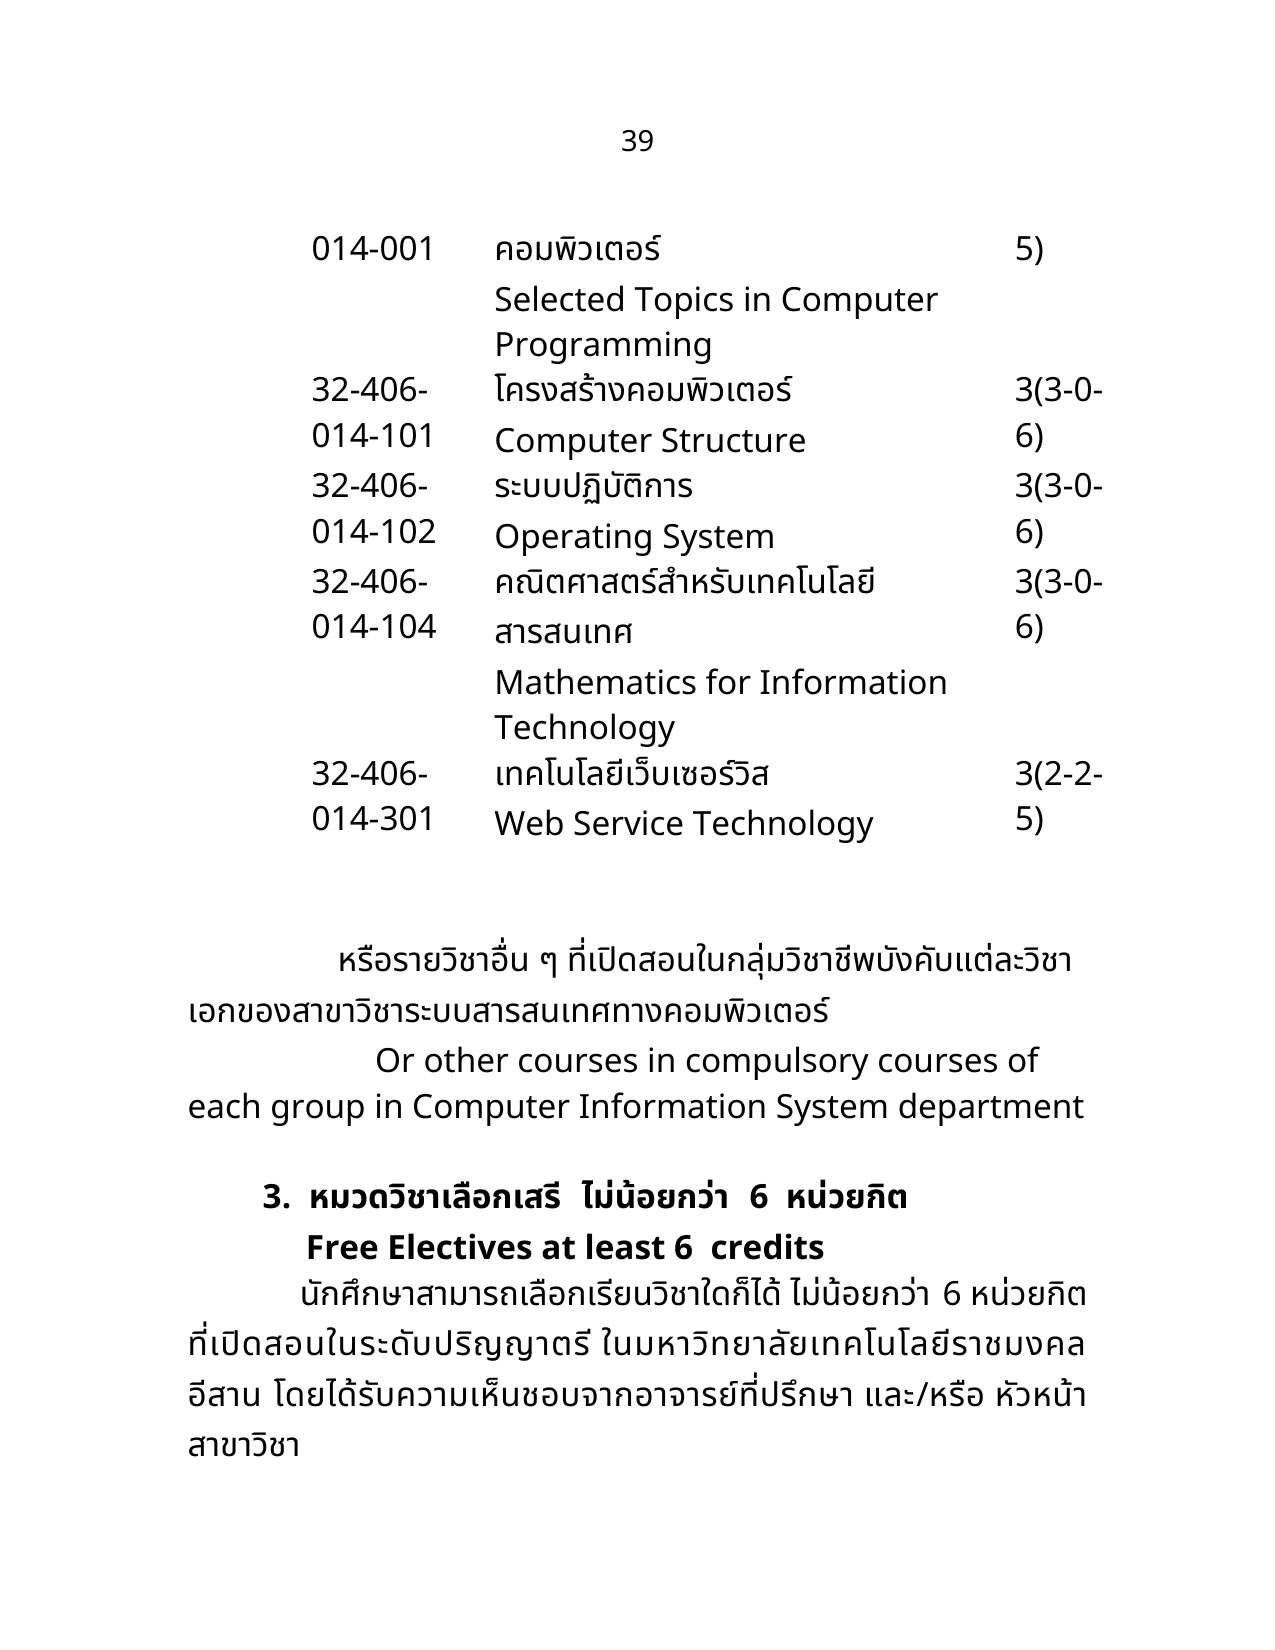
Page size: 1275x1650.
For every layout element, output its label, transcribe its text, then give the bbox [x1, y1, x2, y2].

table_cell 3(2-2-5) [1003, 225, 1117, 366]
table_cell คณิตศาสตร์สำหรับเทคโนโลยีสารสนเทศ Mathematics for Information Technology [483, 558, 1003, 749]
table_cell 32-406-014-104 [300, 558, 483, 749]
table_cell ระบบปฏิบัติการ Operating System [483, 462, 1003, 558]
table_cell 3(2-2-5) [1003, 750, 1117, 845]
text นักศึกษาสามารถเลือกเรียนวิชาใดก็ได้ ไม่น้อยกว่า 6 หน่วยกิต ที่เปิดสอนในระดับปริญญาตรี ในมหาวิทยาลัยเทคโนโลยีราชมงคลอีสาน โดยได้รับความเห็นชอบจากอาจารย์ที่ปรึกษา และ/หรือ หัวหน้าสาขาวิชา [187, 1269, 1087, 1471]
text Free Electives at least 6 credits [187, 1224, 1087, 1269]
table_cell 32-406-014-301 [300, 750, 483, 845]
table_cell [483, 225, 1003, 366]
text หรือรายวิชาอื่น ๆ ที่เปิดสอนในกลุ่มวิชาชีพบังคับแต่ละวิชาเอกของสาขาวิชาระบบสารสนเทศทางคอมพิวเตอร์ [187, 936, 1087, 1037]
table_cell 3(3-0-6) [1003, 366, 1117, 462]
table_cell เทคโนโลยีเว็บเซอร์วิส Web Service Technology [483, 750, 1003, 845]
table_cell 32-406-014-102 [300, 462, 483, 558]
table_cell 32-406-014-101 [300, 366, 483, 462]
table_cell 3(3-0-6) [1003, 462, 1117, 558]
text Or other courses in compulsory courses of each group in Computer Information System department [187, 1037, 1087, 1128]
table_cell 32-406-014-001 [300, 225, 483, 366]
table_cell โครงสร้างคอมพิวเตอร์ Computer Structure [483, 366, 1003, 462]
text 3. หมวดวิชาเลือกเสรี ไม่น้อยกว่า 6 หน่วยกิต [187, 1173, 1087, 1224]
table_cell 3(3-0-6) [1003, 558, 1117, 749]
